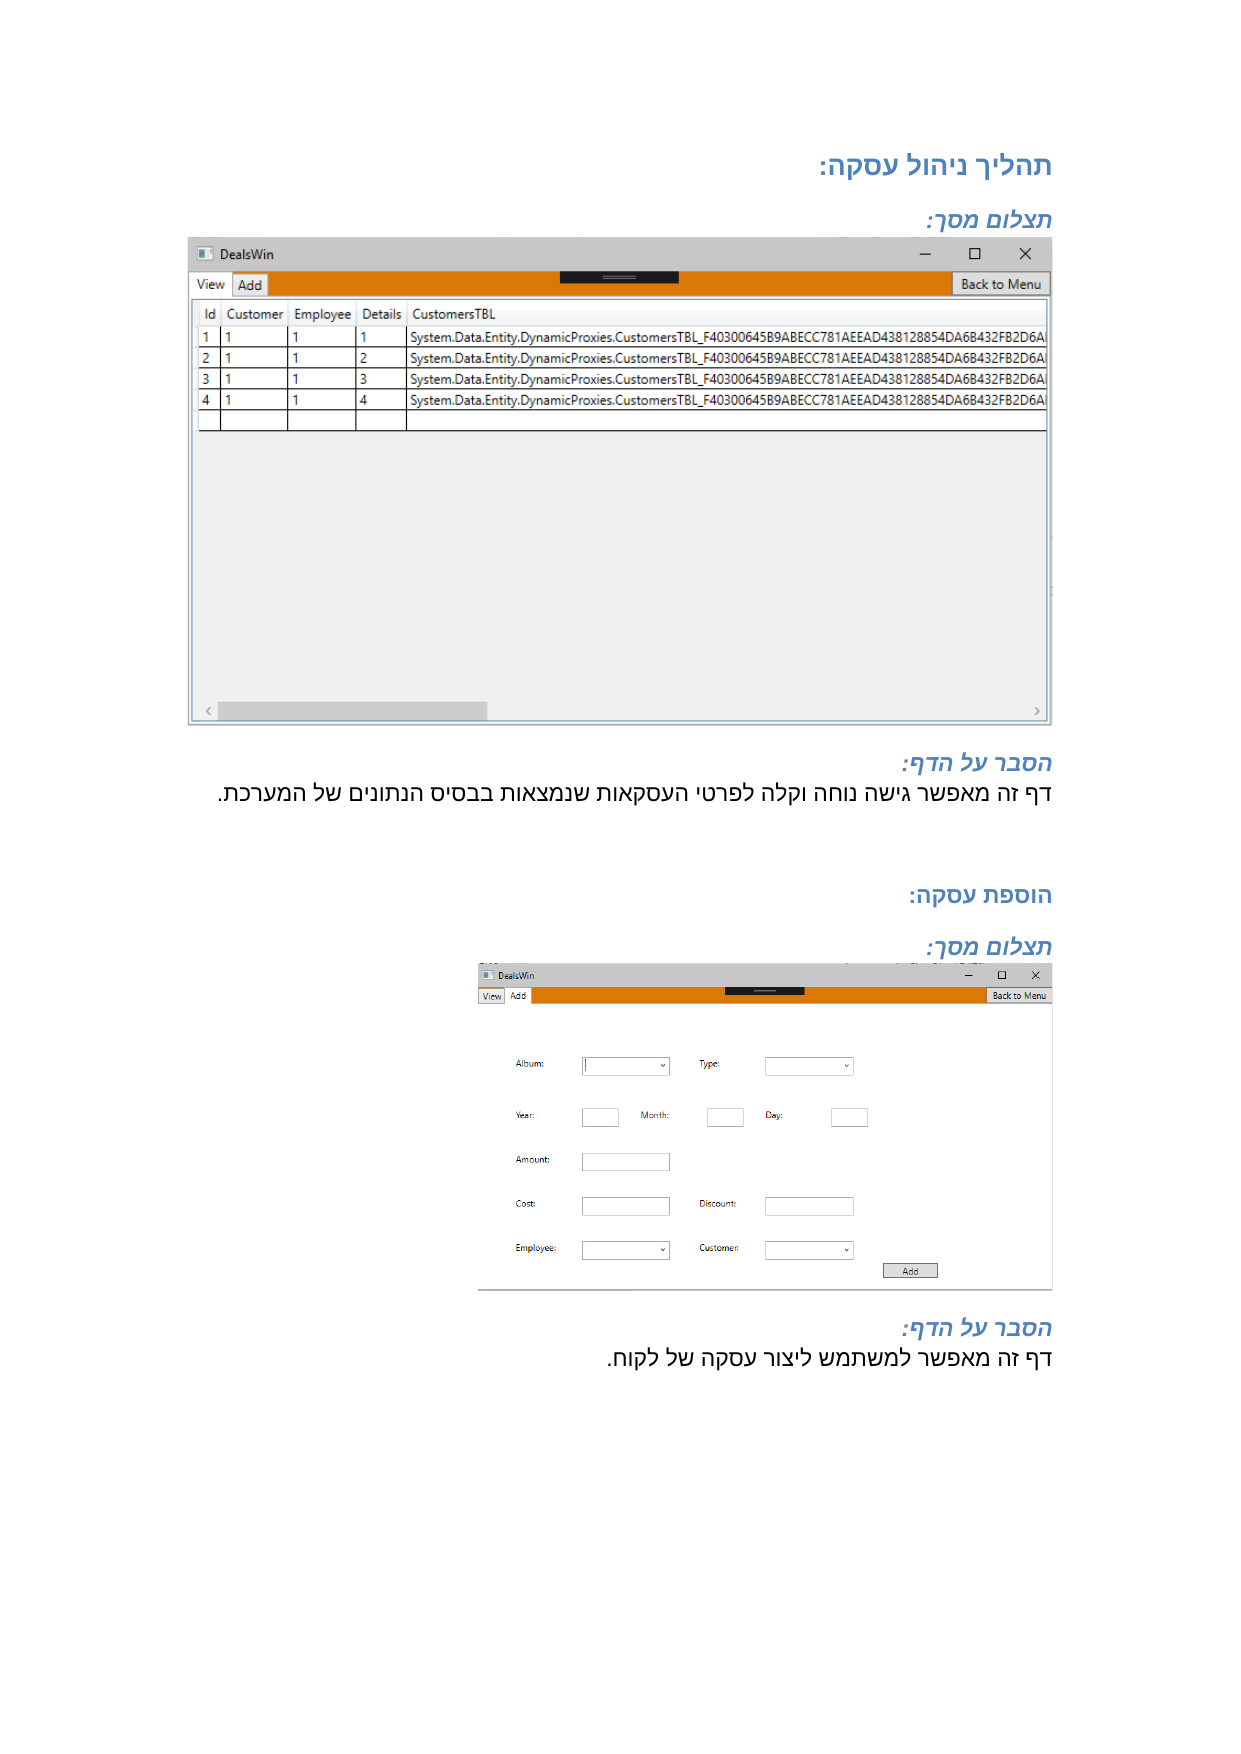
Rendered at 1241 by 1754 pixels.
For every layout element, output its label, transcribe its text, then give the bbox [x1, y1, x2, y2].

subtitle הוספת עסקה: [187, 882, 1053, 909]
picture [187, 237, 1053, 726]
subtitle הסבר על הדף: [187, 1315, 1053, 1342]
picture [478, 963, 1053, 1291]
subtitle תהליך ניהול עסקה: [187, 150, 1053, 181]
text דף זה מאפשר גישה נוחה וקלה לפרטי העסקאות שנמצאות בבסיס הנתונים של המערכת. [187, 780, 1053, 807]
subtitle תצלום מסך: [187, 933, 1053, 960]
subtitle תצלום מסך: [187, 207, 1053, 233]
subtitle הסבר על הדף: [187, 750, 1053, 776]
text דף זה מאפשר למשתמש ליצור עסקה של לקוח. [187, 1345, 1053, 1372]
